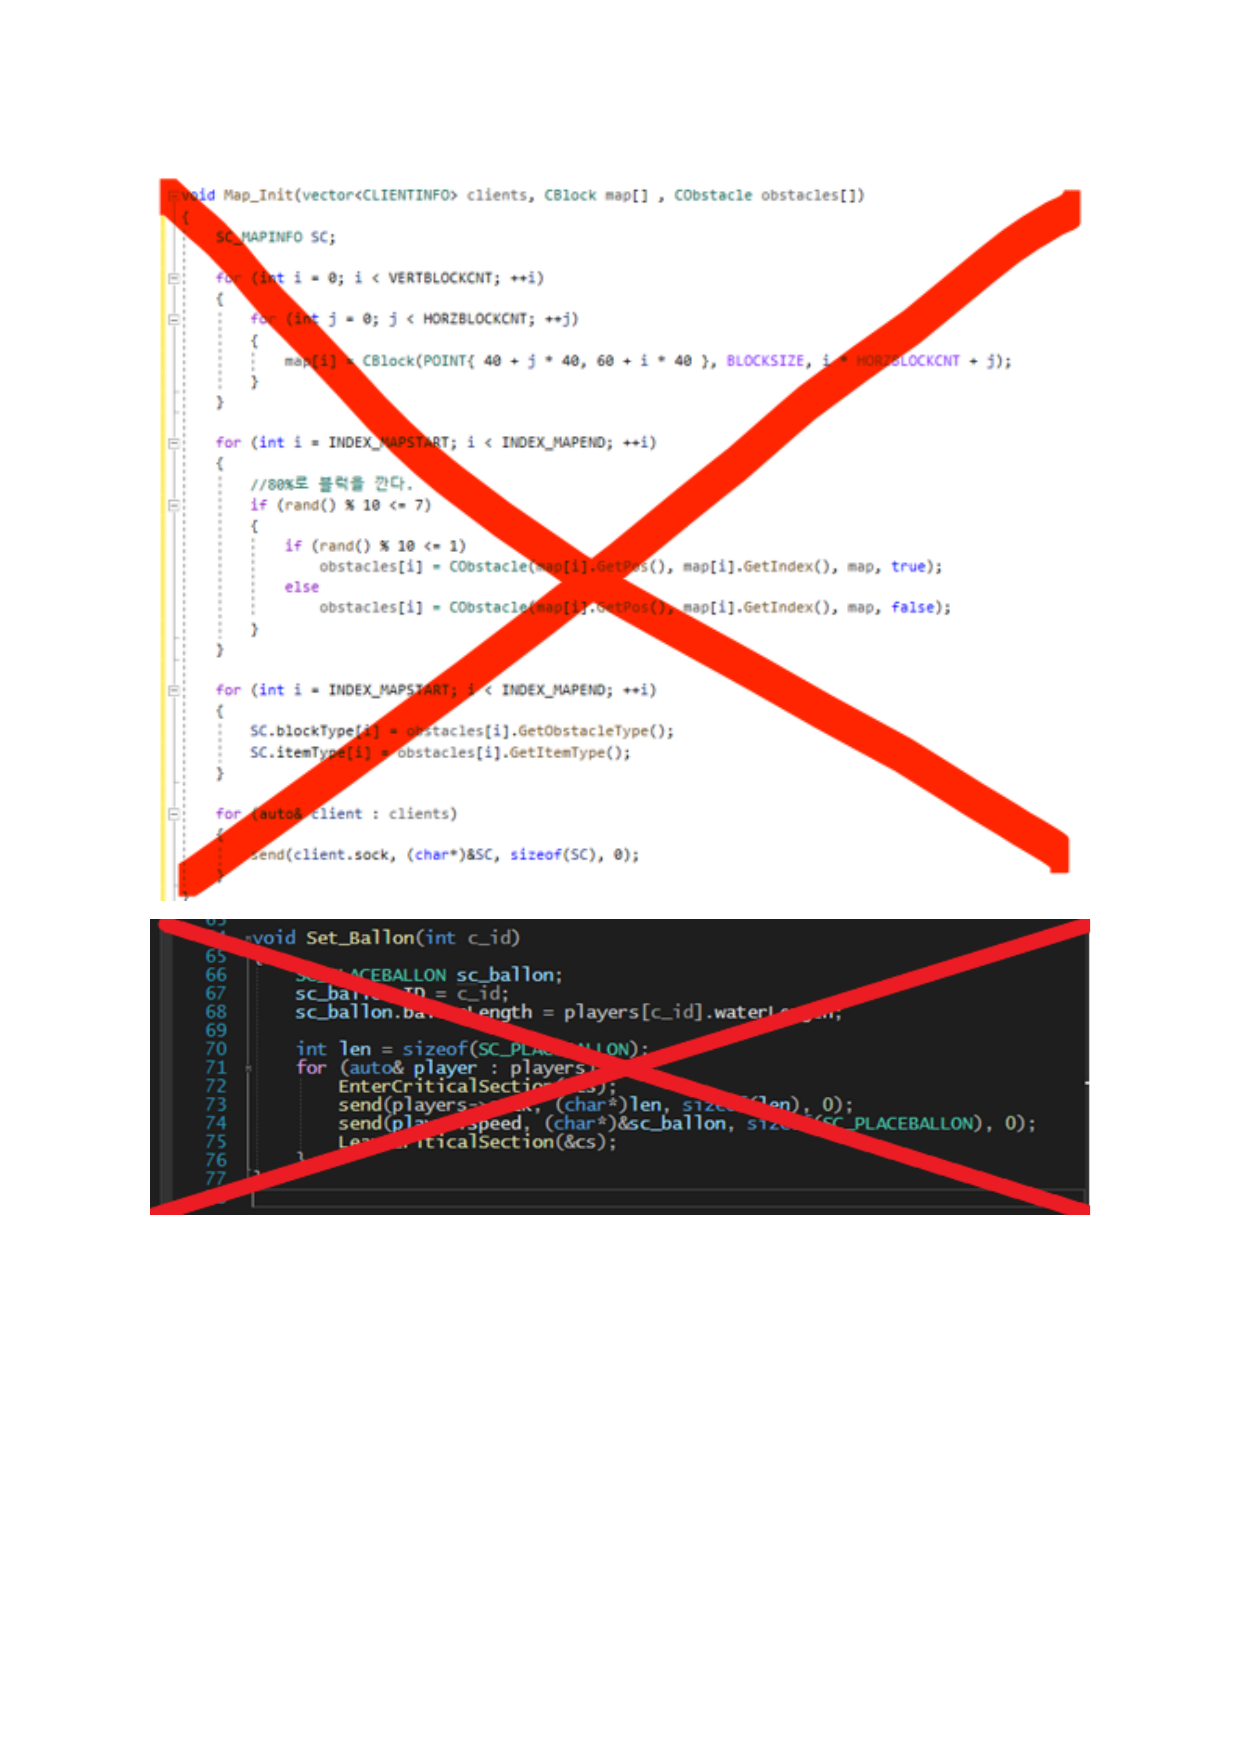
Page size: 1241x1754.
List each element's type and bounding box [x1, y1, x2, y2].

picture [150, 919, 1091, 1215]
picture [150, 177, 1091, 901]
